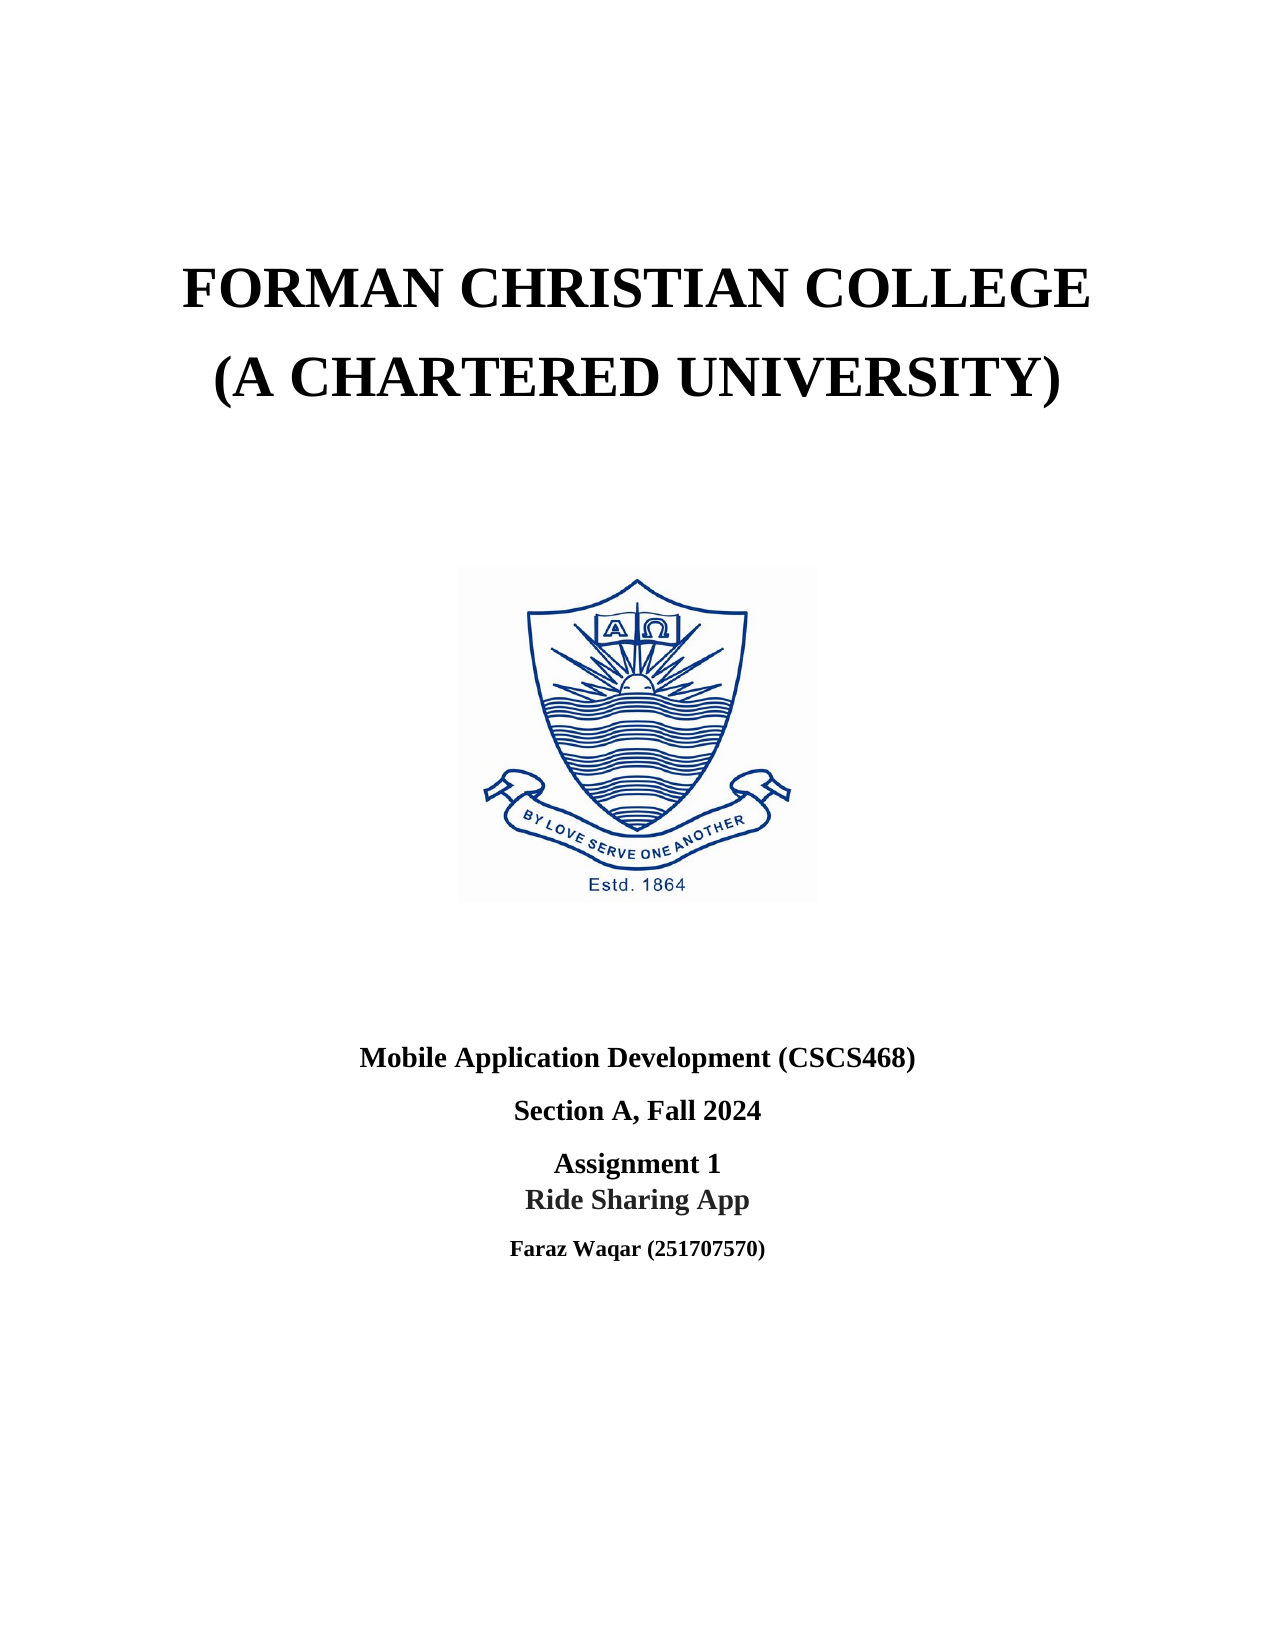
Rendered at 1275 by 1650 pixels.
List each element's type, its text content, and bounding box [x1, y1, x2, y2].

picture [457, 566, 818, 903]
text Mobile Application Development (CSCS468) [75, 1041, 1200, 1074]
text Section A, Fall 2024 [75, 1093, 1200, 1127]
text Faraz Waqar (251707570) [75, 1235, 1200, 1262]
text FORMAN CHRISTIAN COLLEGE [75, 253, 1200, 320]
text (A CHARTERED UNIVERSITY) [75, 342, 1200, 409]
text Assignment 1 Ride Sharing App [75, 1146, 1200, 1216]
